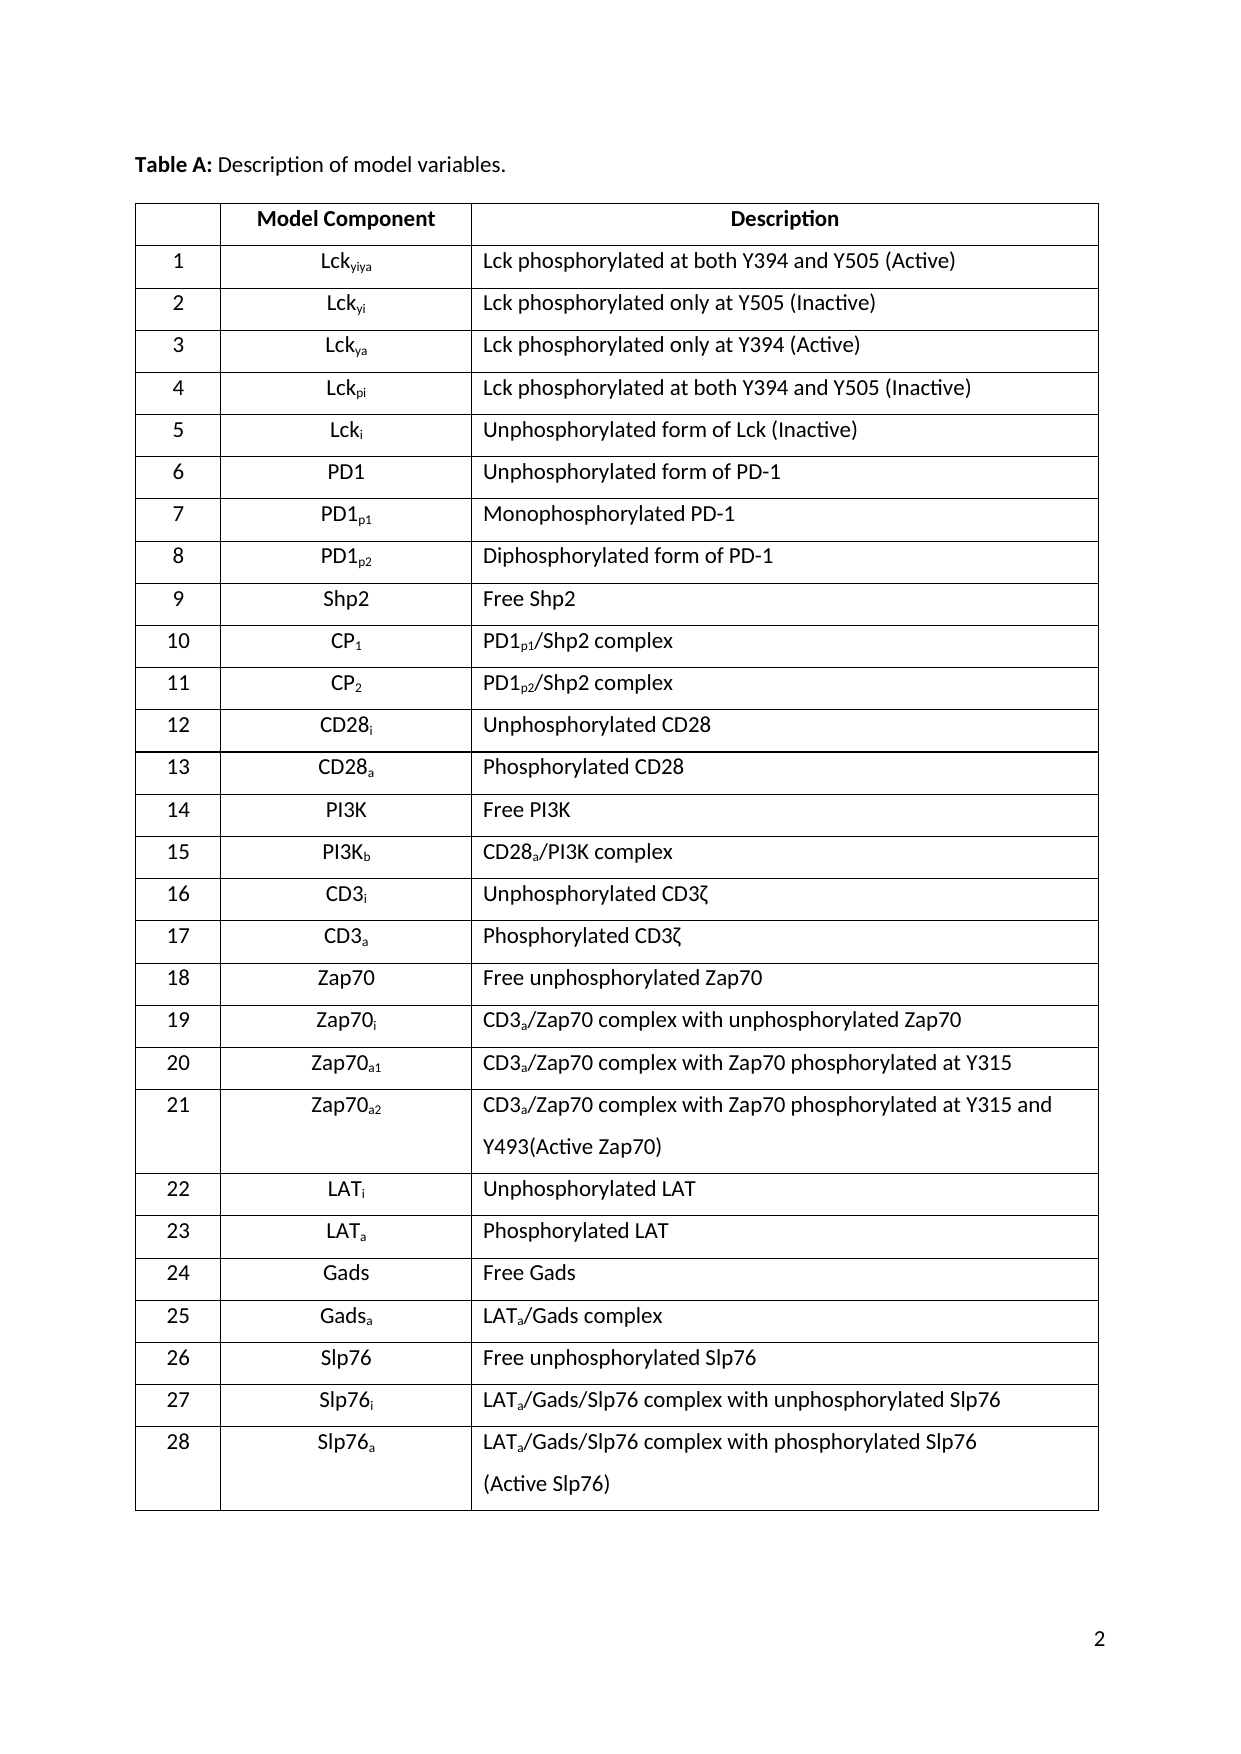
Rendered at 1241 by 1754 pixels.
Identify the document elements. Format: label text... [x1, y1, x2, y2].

table_cell 24 [136, 1259, 220, 1300]
table_cell Unphosphorylated CD3ζ [472, 879, 1098, 920]
table_cell PI3Kb [221, 837, 471, 878]
table_cell Lcki [221, 415, 471, 456]
table_cell Phosphorylated CD3ζ [472, 921, 1098, 962]
table_cell 3 [136, 331, 220, 372]
table_cell Free Gads [472, 1259, 1098, 1300]
table_header [136, 204, 220, 245]
table_cell 22 [136, 1174, 220, 1215]
table_header Model Component [221, 204, 471, 245]
table_cell LATa/Gads/Slp76 complex with unphosphorylated Slp76 [472, 1385, 1098, 1426]
table_cell PI3K [221, 795, 471, 836]
table_cell PD1 [221, 457, 471, 498]
table_cell 8 [136, 542, 220, 583]
table_cell Phosphorylated CD28 [472, 753, 1098, 794]
text Table A: Description of model variables. [135, 150, 1105, 178]
table_cell Lckya [221, 331, 471, 372]
table_cell Lck phosphorylated at both Y394 and Y505 (Active) [472, 246, 1098, 287]
table_cell Phosphorylated LAT [472, 1216, 1098, 1257]
table_cell 21 [136, 1090, 220, 1173]
table_cell CD28i [221, 710, 471, 751]
table_cell 26 [136, 1343, 220, 1384]
table_cell CD3a/Zap70 complex with Zap70 phosphorylated at Y315 and Y493(Active Zap70) [472, 1090, 1098, 1173]
table_cell LATi [221, 1174, 471, 1215]
table_cell Zap70i [221, 1006, 471, 1047]
table_cell PD1p1/Shp2 complex [472, 626, 1098, 667]
table_cell Monophosphorylated PD-1 [472, 499, 1098, 541]
table_cell 27 [136, 1385, 220, 1426]
table_cell 18 [136, 964, 220, 1004]
table_cell 4 [136, 373, 220, 414]
table_cell CD28a [221, 753, 471, 794]
table_cell LATa/Gads/Slp76 complex with phosphorylated Slp76 (Active Slp76) [472, 1427, 1098, 1510]
table_cell 28 [136, 1427, 220, 1510]
table_cell 2 [136, 289, 220, 329]
table_cell CD3i [221, 879, 471, 920]
table_cell 1 [136, 246, 220, 287]
table_cell Unphosphorylated form of PD-1 [472, 457, 1098, 498]
table_cell 6 [136, 457, 220, 498]
table_cell Shp2 [221, 584, 471, 625]
table_cell 11 [136, 668, 220, 709]
table_cell 10 [136, 626, 220, 667]
table_cell Slp76i [221, 1385, 471, 1426]
table_cell Zap70a1 [221, 1048, 471, 1089]
table_cell CP1 [221, 626, 471, 667]
table_cell LATa/Gads complex [472, 1301, 1098, 1342]
table_cell 17 [136, 921, 220, 962]
table_cell CD28a/PI3K complex [472, 837, 1098, 878]
table_cell PD1p2/Shp2 complex [472, 668, 1098, 709]
table_cell Gadsa [221, 1301, 471, 1342]
table_cell 20 [136, 1048, 220, 1089]
table_cell Unphosphorylated CD28 [472, 710, 1098, 751]
table_cell 7 [136, 499, 220, 541]
table_cell Zap70 [221, 964, 471, 1004]
table_header Description [472, 204, 1098, 245]
table_cell 13 [136, 753, 220, 794]
table_cell Lckyi [221, 289, 471, 329]
table_cell 19 [136, 1006, 220, 1047]
table_cell Free Shp2 [472, 584, 1098, 625]
table_cell Lckyiya [221, 246, 471, 287]
table_cell CP2 [221, 668, 471, 709]
table_cell Free unphosphorylated Zap70 [472, 964, 1098, 1004]
table_cell Slp76 [221, 1343, 471, 1384]
table_cell CD3a/Zap70 complex with unphosphorylated Zap70 [472, 1006, 1098, 1047]
table_cell Free unphosphorylated Slp76 [472, 1343, 1098, 1384]
table_cell 23 [136, 1216, 220, 1257]
table_cell Slp76a [221, 1427, 471, 1510]
table_cell Diphosphorylated form of PD-1 [472, 542, 1098, 583]
table_cell Lckpi [221, 373, 471, 414]
table_cell Lck phosphorylated only at Y505 (Inactive) [472, 289, 1098, 329]
table_cell Free PI3K [472, 795, 1098, 836]
table_cell PD1p1 [221, 499, 471, 541]
table_cell Lck phosphorylated at both Y394 and Y505 (Inactive) [472, 373, 1098, 414]
table_cell Lck phosphorylated only at Y394 (Active) [472, 331, 1098, 372]
table_cell CD3a/Zap70 complex with Zap70 phosphorylated at Y315 [472, 1048, 1098, 1089]
table_cell 25 [136, 1301, 220, 1342]
table_cell 5 [136, 415, 220, 456]
table_cell 12 [136, 710, 220, 751]
table_cell 9 [136, 584, 220, 625]
table_cell Zap70a2 [221, 1090, 471, 1173]
table_cell LATa [221, 1216, 471, 1257]
table_cell Gads [221, 1259, 471, 1300]
table_cell PD1p2 [221, 542, 471, 583]
table_cell 15 [136, 837, 220, 878]
table_cell CD3a [221, 921, 471, 962]
table_cell Unphosphorylated LAT [472, 1174, 1098, 1215]
table_cell Unphosphorylated form of Lck (Inactive) [472, 415, 1098, 456]
table_cell 14 [136, 795, 220, 836]
table_cell 16 [136, 879, 220, 920]
